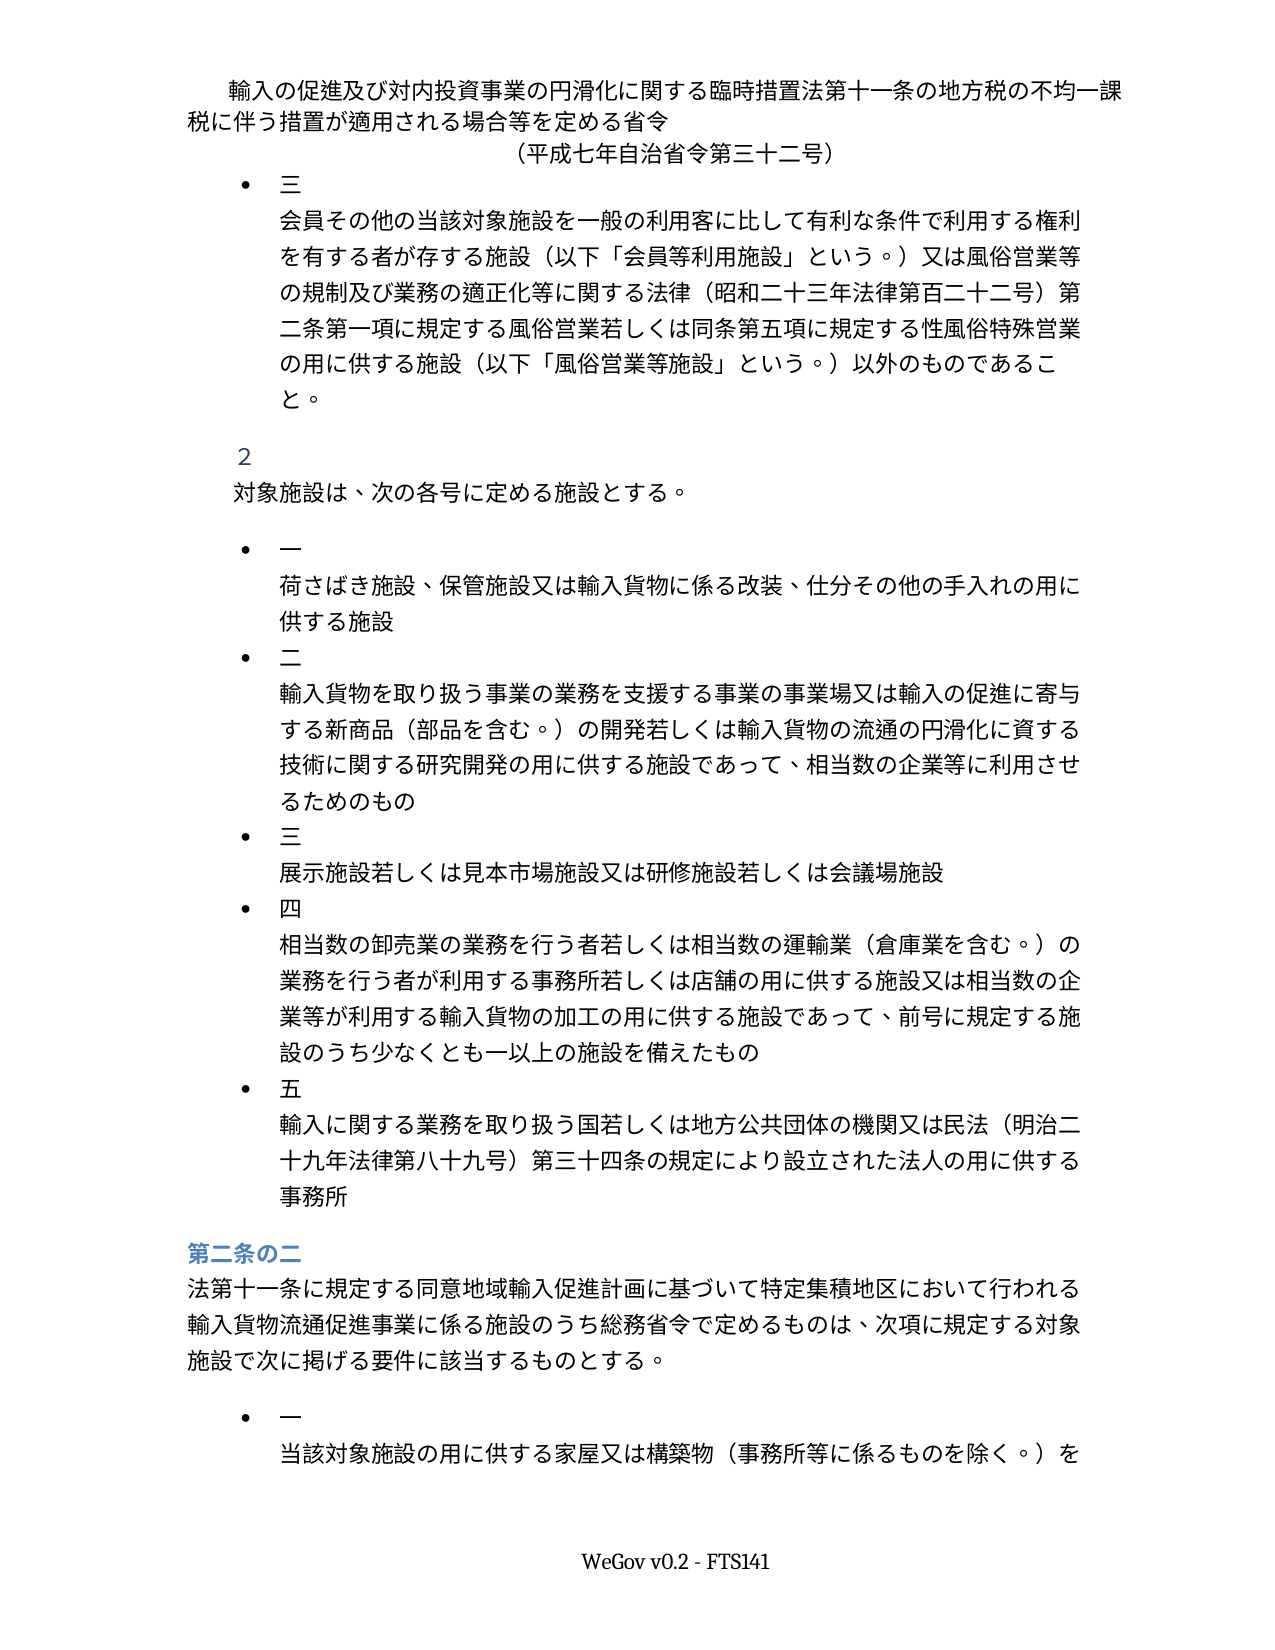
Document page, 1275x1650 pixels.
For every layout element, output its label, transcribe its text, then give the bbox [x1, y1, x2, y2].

text 法第十一条に規定する同意地域輸入促進計画に基づいて特定集積地区において行われる輸入貨物流通促進事業に係る施設のうち総務省令で定めるものは、次項に規定する対象施設で次に掲げる要件に該当するものとする。 [187, 1273, 1087, 1377]
list 三 展示施設若しくは見本市場施設又は研修施設若しくは会議場施設 [242, 821, 1087, 888]
text 対象施設は、次の各号に定める施設とする。 [233, 477, 1087, 508]
list 三 会員その他の当該対象施設を一般の利用客に比して有利な条件で利用する権利を有する者が存する施設（以下「会員等利用施設」という。）又は風俗営業等の規制及び業務の適正化等に関する法律（昭和二十三年法律第百二十二号）第二条第一項に規定する風俗営業若しくは同条第五項に規定する性風俗特殊営業の用に供する施設（以下「風俗営業等施設」という。）以外のものであること。 [242, 169, 1087, 416]
list 二 輸入貨物を取り扱う事業の業務を支援する事業の事業場又は輸入の促進に寄与する新商品（部品を含む。）の開発若しくは輸入貨物の流通の円滑化に資する技術に関する研究開発の用に供する施設であって、相当数の企業等に利用させるためのもの [242, 642, 1087, 817]
list 一 荷さばき施設、保管施設又は輸入貨物に係る改装、仕分その他の手入れの用に供する施設 [242, 534, 1087, 637]
subtitle ２ [233, 441, 1087, 472]
list 四 相当数の卸売業の業務を行う者若しくは相当数の運輸業（倉庫業を含む。）の業務を行う者が利用する事務所若しくは店舗の用に供する施設又は相当数の企業等が利用する輸入貨物の加工の用に供する施設であって、前号に規定する施設のうち少なくとも一以上の施設を備えたもの [242, 893, 1087, 1068]
list 五 輸入に関する業務を取り扱う国若しくは地方公共団体の機関又は民法（明治二十九年法律第八十九号）第三十四条の規定により設立された法人の用に供する事務所 [242, 1073, 1087, 1212]
list 一 当該対象施設の用に供する家屋又は構築物（事務所等に係るものを除く。）を構成する減価償却資産の取得価額の合計額が五千五百万円（次項第四号に定める施設にあっては三億円）を超えるものであること。 [242, 1402, 1087, 1469]
subtitle 第二条の二 [187, 1237, 1087, 1269]
